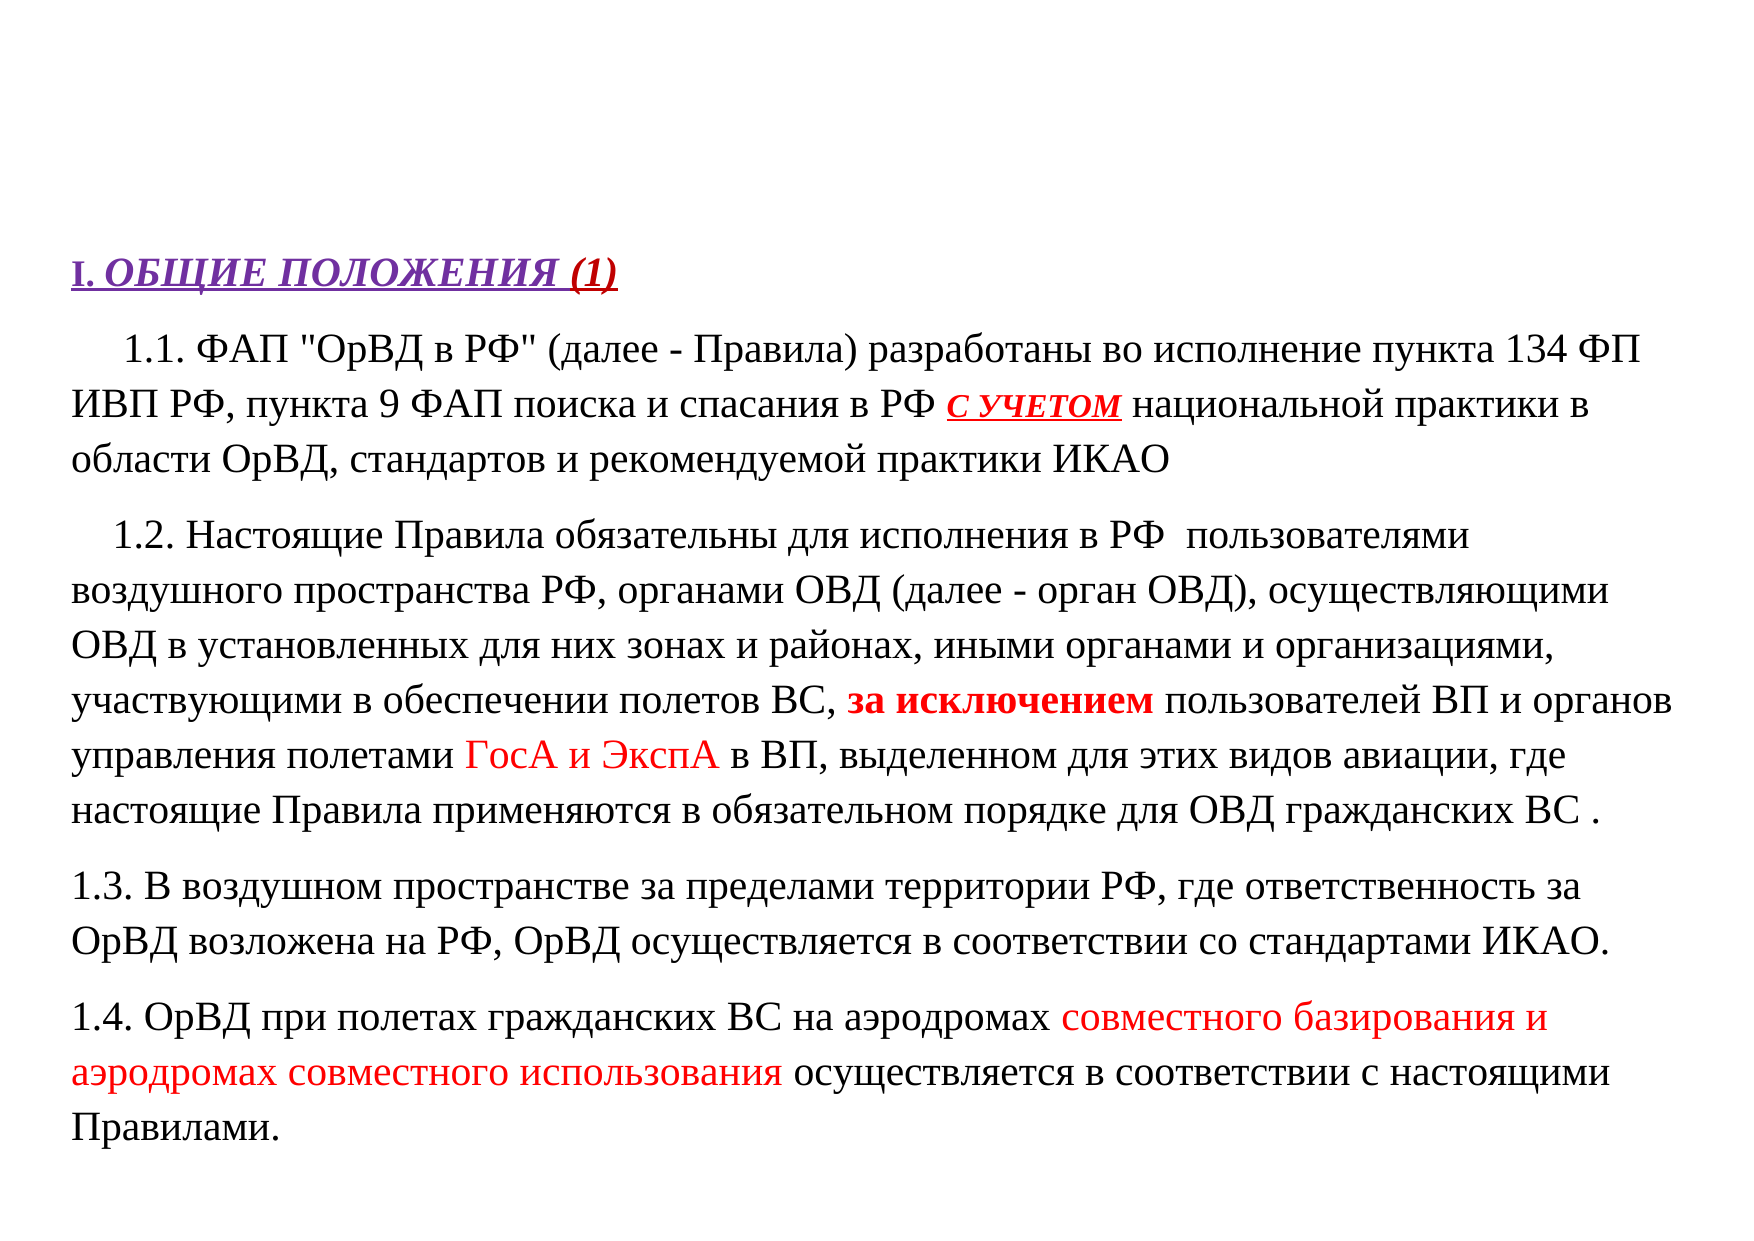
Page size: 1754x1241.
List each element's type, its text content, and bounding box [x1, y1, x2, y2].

text 1.1. ФАП "ОрВД в РФ" (далее - Правила) разработаны во исполнение пункта 134 ФП ИВП РФ, пункта 9 ФАП поиска и спасания в РФ С УЧЕТОМ национальной практики в области ОрВД, стандартов и рекомендуемой практики ИКАО [71, 323, 1683, 481]
text 1.2. Настоящие Правила обязательны для исполнения в РФ пользователями воздушного пространства РФ, органами ОВД (далее - орган ОВД), осуществляющими ОВД в установленных для них зонах и районах, иными органами и организациями, участвующими в обеспечении полетов ВС, за исключением пользователей ВП и органов управления полетами ГосА и ЭкспА в ВП, выделенном для этих видов авиации, где настоящие Правила применяются в обязательном порядке для ОВД гражданских ВС . [71, 509, 1683, 833]
text 1.3. В воздушном пространстве за пределами территории РФ, где ответственность за ОрВД возложена на РФ, ОрВД осуществляется в соответствии со стандартами ИКАО. [71, 861, 1683, 964]
text 1.4. ОрВД при полетах гражданских ВС на аэродромах совместного базирования и аэродромах совместного использования осуществляется в соответствии с настоящими Правилами. [71, 992, 1683, 1150]
text I. ОБЩИЕ ПОЛОЖЕНИЯ (1) [71, 247, 1683, 295]
